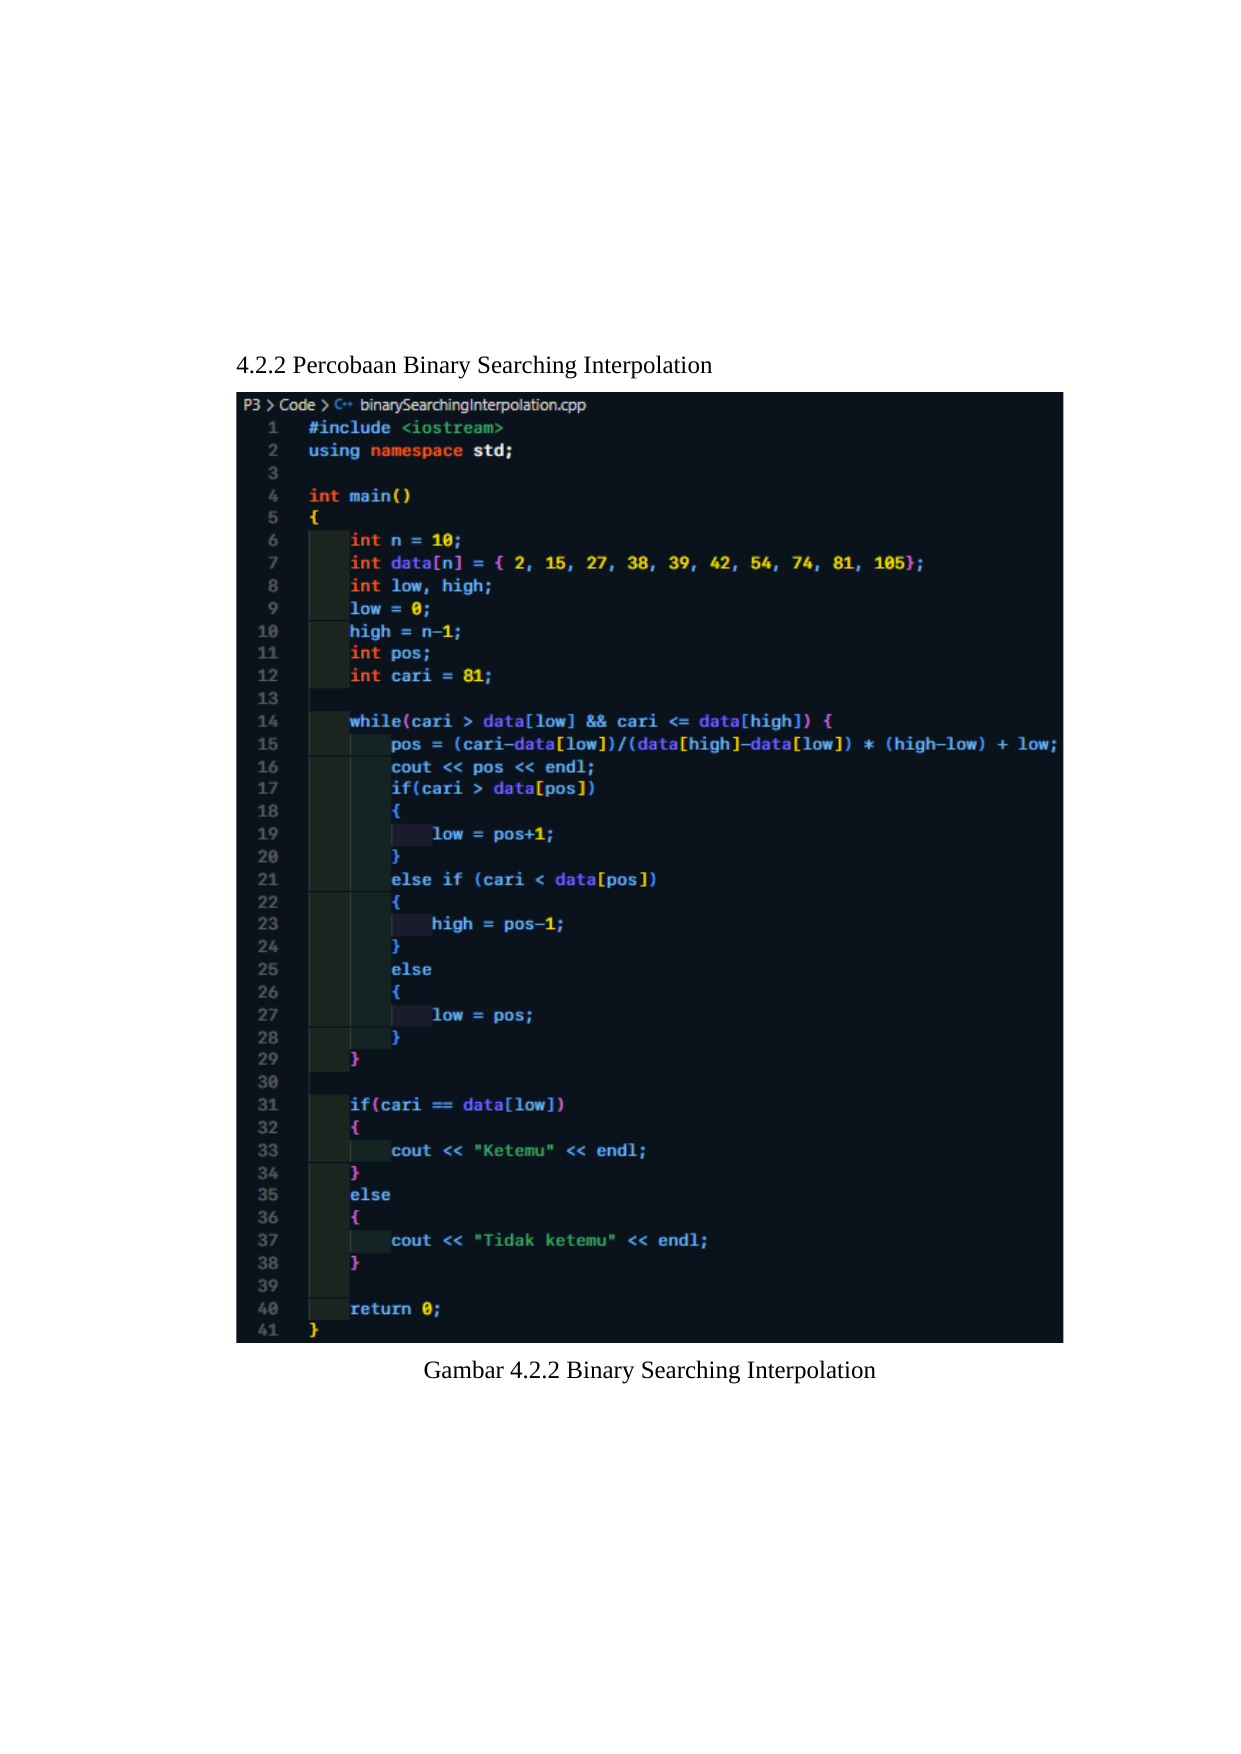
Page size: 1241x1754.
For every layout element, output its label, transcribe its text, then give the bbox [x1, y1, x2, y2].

text 4.2.2 Percobaan Binary Searching Interpolation [236, 350, 1063, 378]
text Gambar 4.2.2 Binary Searching Interpolation [236, 1356, 1063, 1384]
picture [236, 392, 1064, 1343]
